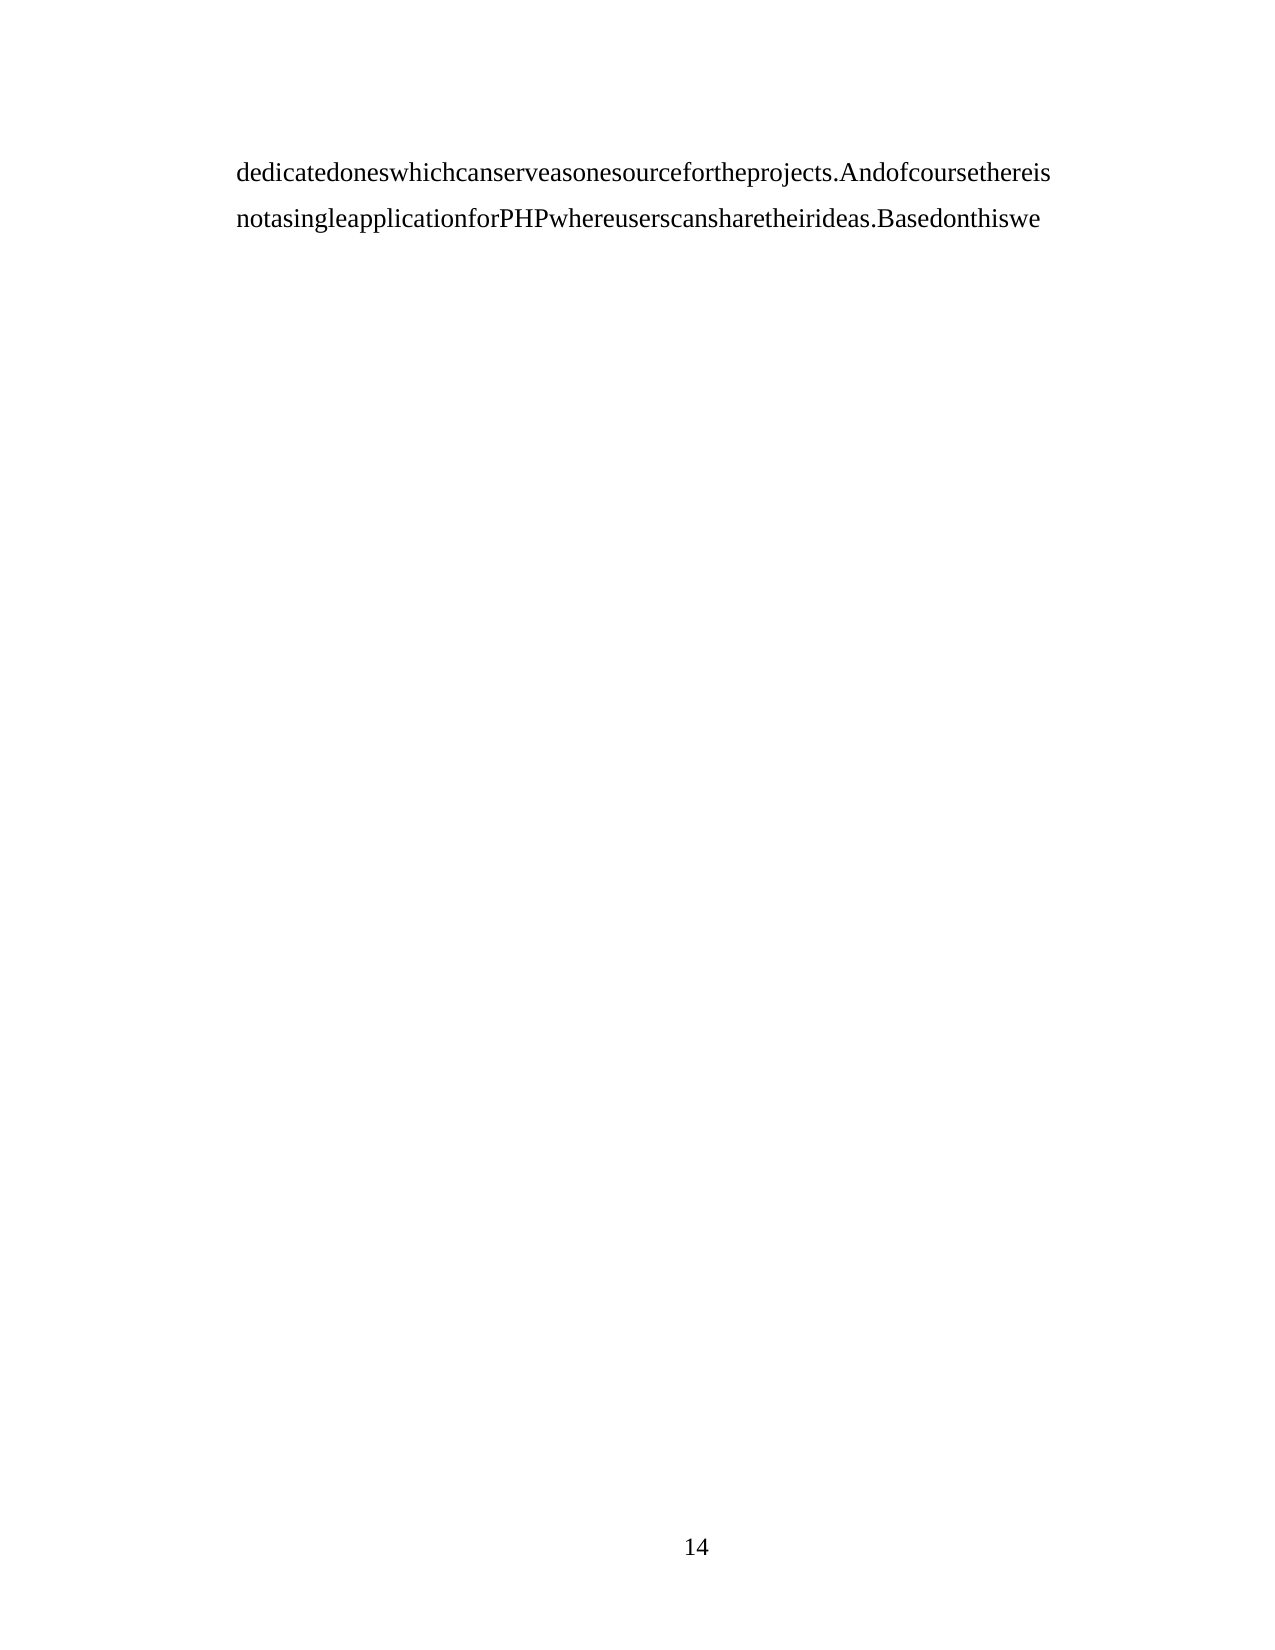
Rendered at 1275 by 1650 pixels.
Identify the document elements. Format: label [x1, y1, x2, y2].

text [236, 156, 1155, 233]
